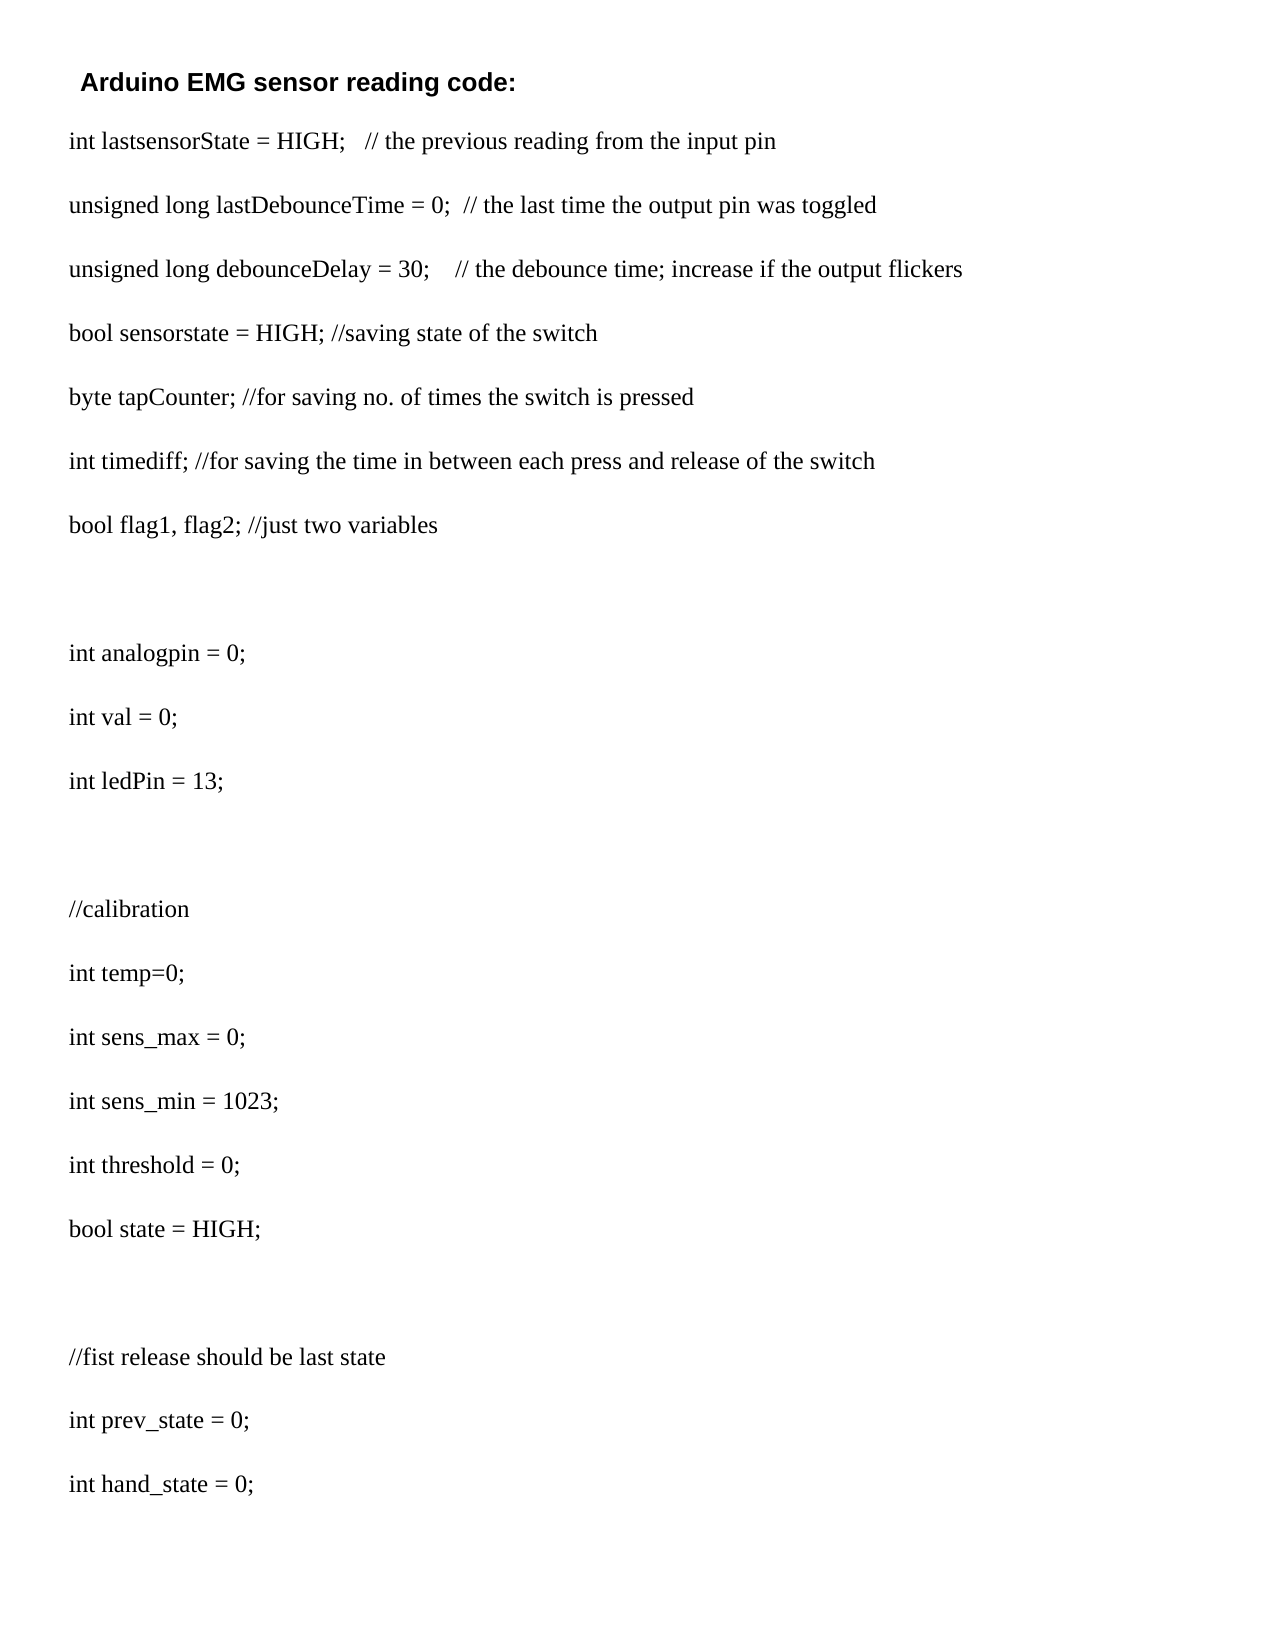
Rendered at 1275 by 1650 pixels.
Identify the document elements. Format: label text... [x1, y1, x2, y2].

text byte tapCounter; //for saving no. of times the switch is pressed [69, 382, 1208, 411]
text unsigned long debounceDelay = 30; // the debounce time; increase if the output flickers [69, 254, 1208, 283]
text bool state = HIGH; [69, 1214, 1208, 1242]
text int sens_max = 0; [69, 1022, 1208, 1051]
text unsigned long lastDebounceTime = 0; // the last time the output pin was toggled [69, 190, 1208, 219]
text int timediff; //for saving the time in between each press and release of the switch [69, 446, 1208, 475]
text int prev_state = 0; [69, 1406, 1208, 1434]
text bool sensorstate = HIGH; //saving state of the switch [69, 318, 1208, 347]
text //calibration [69, 894, 1208, 923]
subtitle Arduino EMG sensor reading code: [80, 67, 1208, 97]
text int ledPin = 13; [69, 766, 1208, 795]
text int hand_state = 0; [69, 1469, 1208, 1498]
text int lastsensorState = HIGH; // the previous reading from the input pin [69, 126, 1208, 155]
text bool flag1, flag2; //just two variables [69, 510, 1208, 539]
text int sens_min = 1023; [69, 1086, 1208, 1114]
text int threshold = 0; [69, 1150, 1208, 1178]
text //fist release should be last state [69, 1342, 1208, 1370]
text int analogpin = 0; [69, 638, 1208, 667]
text int val = 0; [69, 702, 1208, 731]
text int temp=0; [69, 958, 1208, 987]
